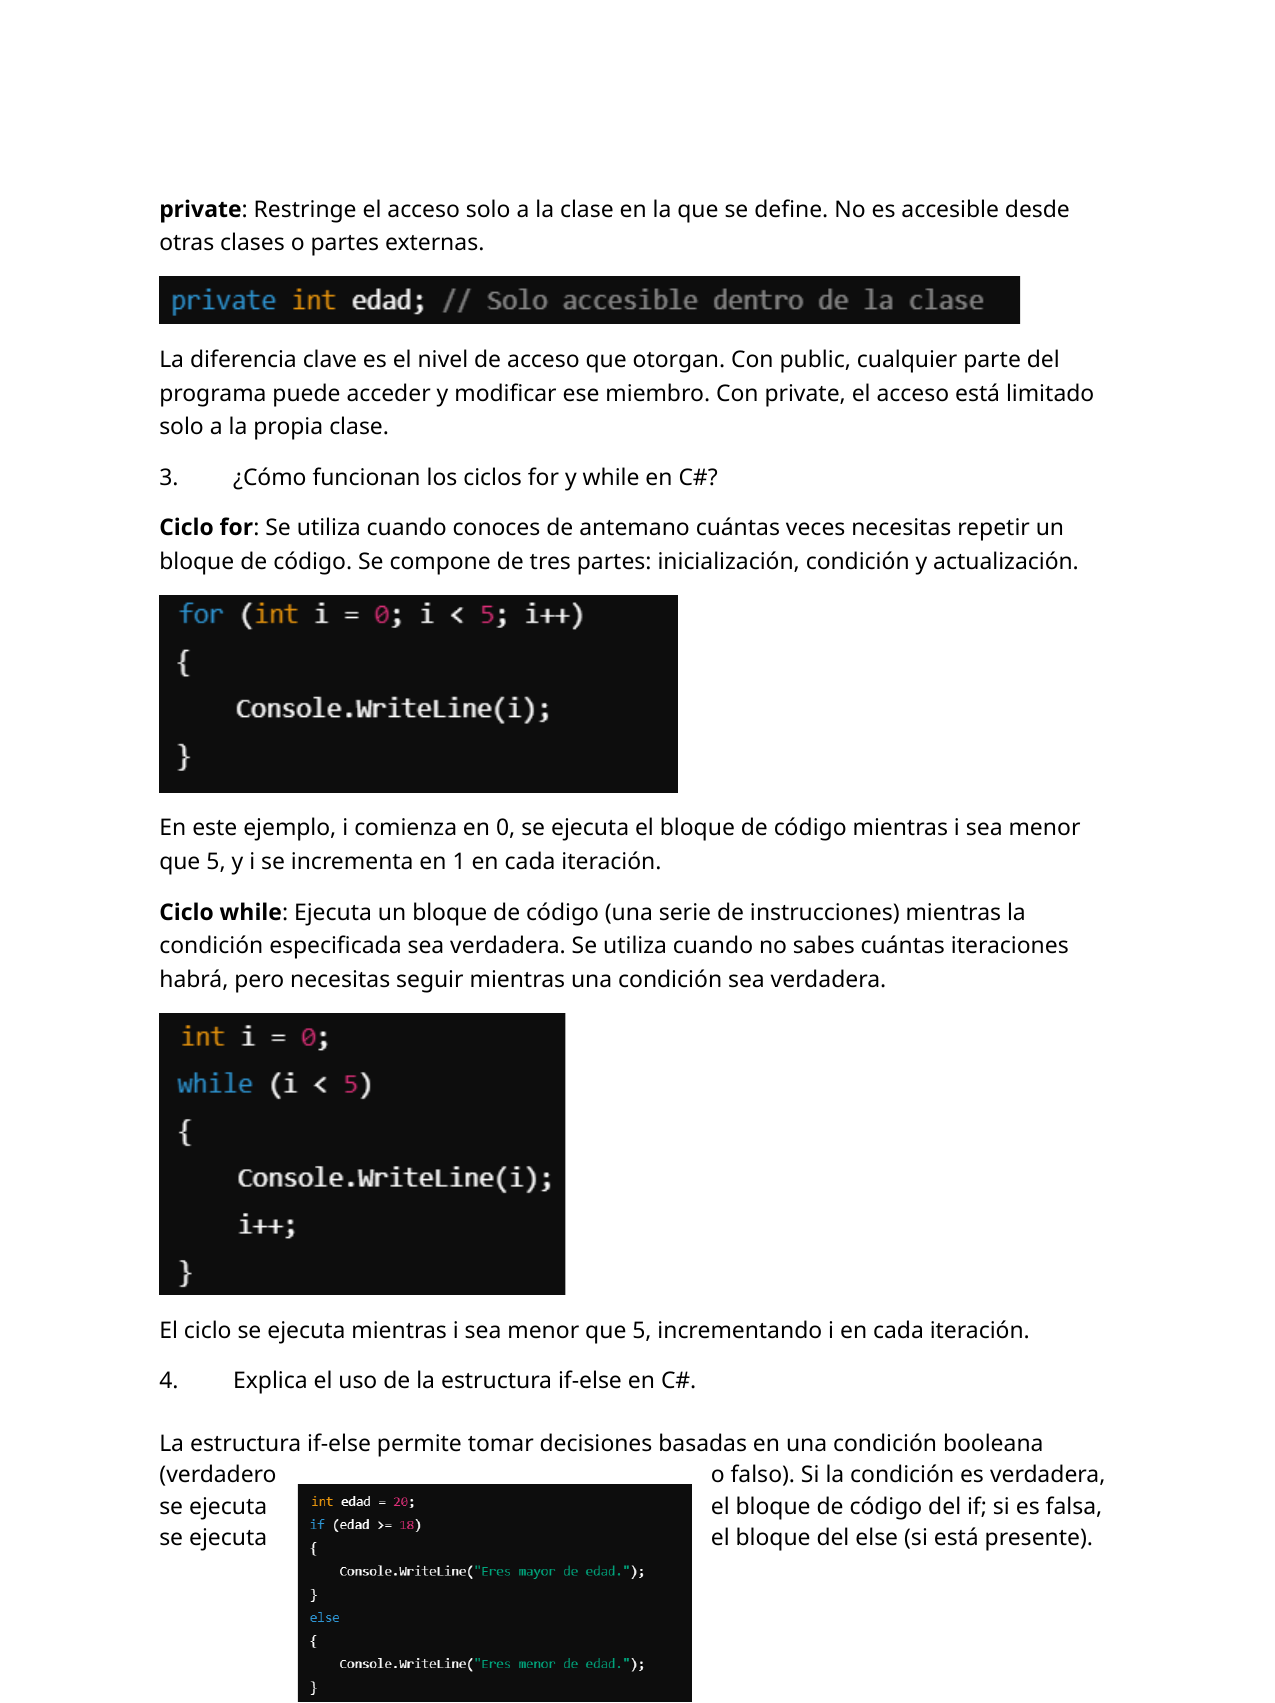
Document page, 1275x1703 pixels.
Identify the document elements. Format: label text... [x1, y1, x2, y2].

text La diferencia clave es el nivel de acceso que otorgan. Con public, cualquier parte del programa puede acceder y modificar ese miembro. Con private, el acceso está limitado solo a la propia clase. [159, 343, 1120, 442]
picture [159, 595, 678, 793]
text El ciclo se ejecuta mientras i sea menor que 5, incrementando i en cada iteración. [159, 1314, 1120, 1345]
text private: Restringe el acceso solo a la clase en la que se define. No es accesible desde otras clases o partes externas. [159, 193, 1120, 258]
picture [159, 276, 1021, 324]
text Ciclo for: Se utiliza cuando conoces de antemano cuántas veces necesitas repetir un bloque de código. Se compone de tres partes: inicialización, condición y actualización. [159, 511, 1120, 576]
text La estructura if-else permite tomar decisiones basadas en una condición booleana (verdadero o falso). Si la condición es verdadera, se ejecuta el bloque de código del if; si es falsa, se ejecuta el bloque del else (si está presente). [159, 1427, 1120, 1552]
list ¿Cómo funcionan los ciclos for y while en C#? [159, 461, 1120, 492]
picture [159, 1013, 566, 1295]
text En este ejemplo, i comienza en 0, se ejecuta el bloque de código mientras i sea menor que 5, y i se incrementa en 1 en cada iteración. [159, 811, 1120, 876]
picture [297, 1484, 692, 1702]
list Explica el uso de la estructura if-else en C#. [159, 1364, 1120, 1396]
text Ciclo while: Ejecuta un bloque de código (una serie de instrucciones) mientras la condición especificada sea verdadera. Se utiliza cuando no sabes cuántas iteraciones habrá, pero necesitas seguir mientras una condición sea verdadera. [159, 896, 1120, 994]
